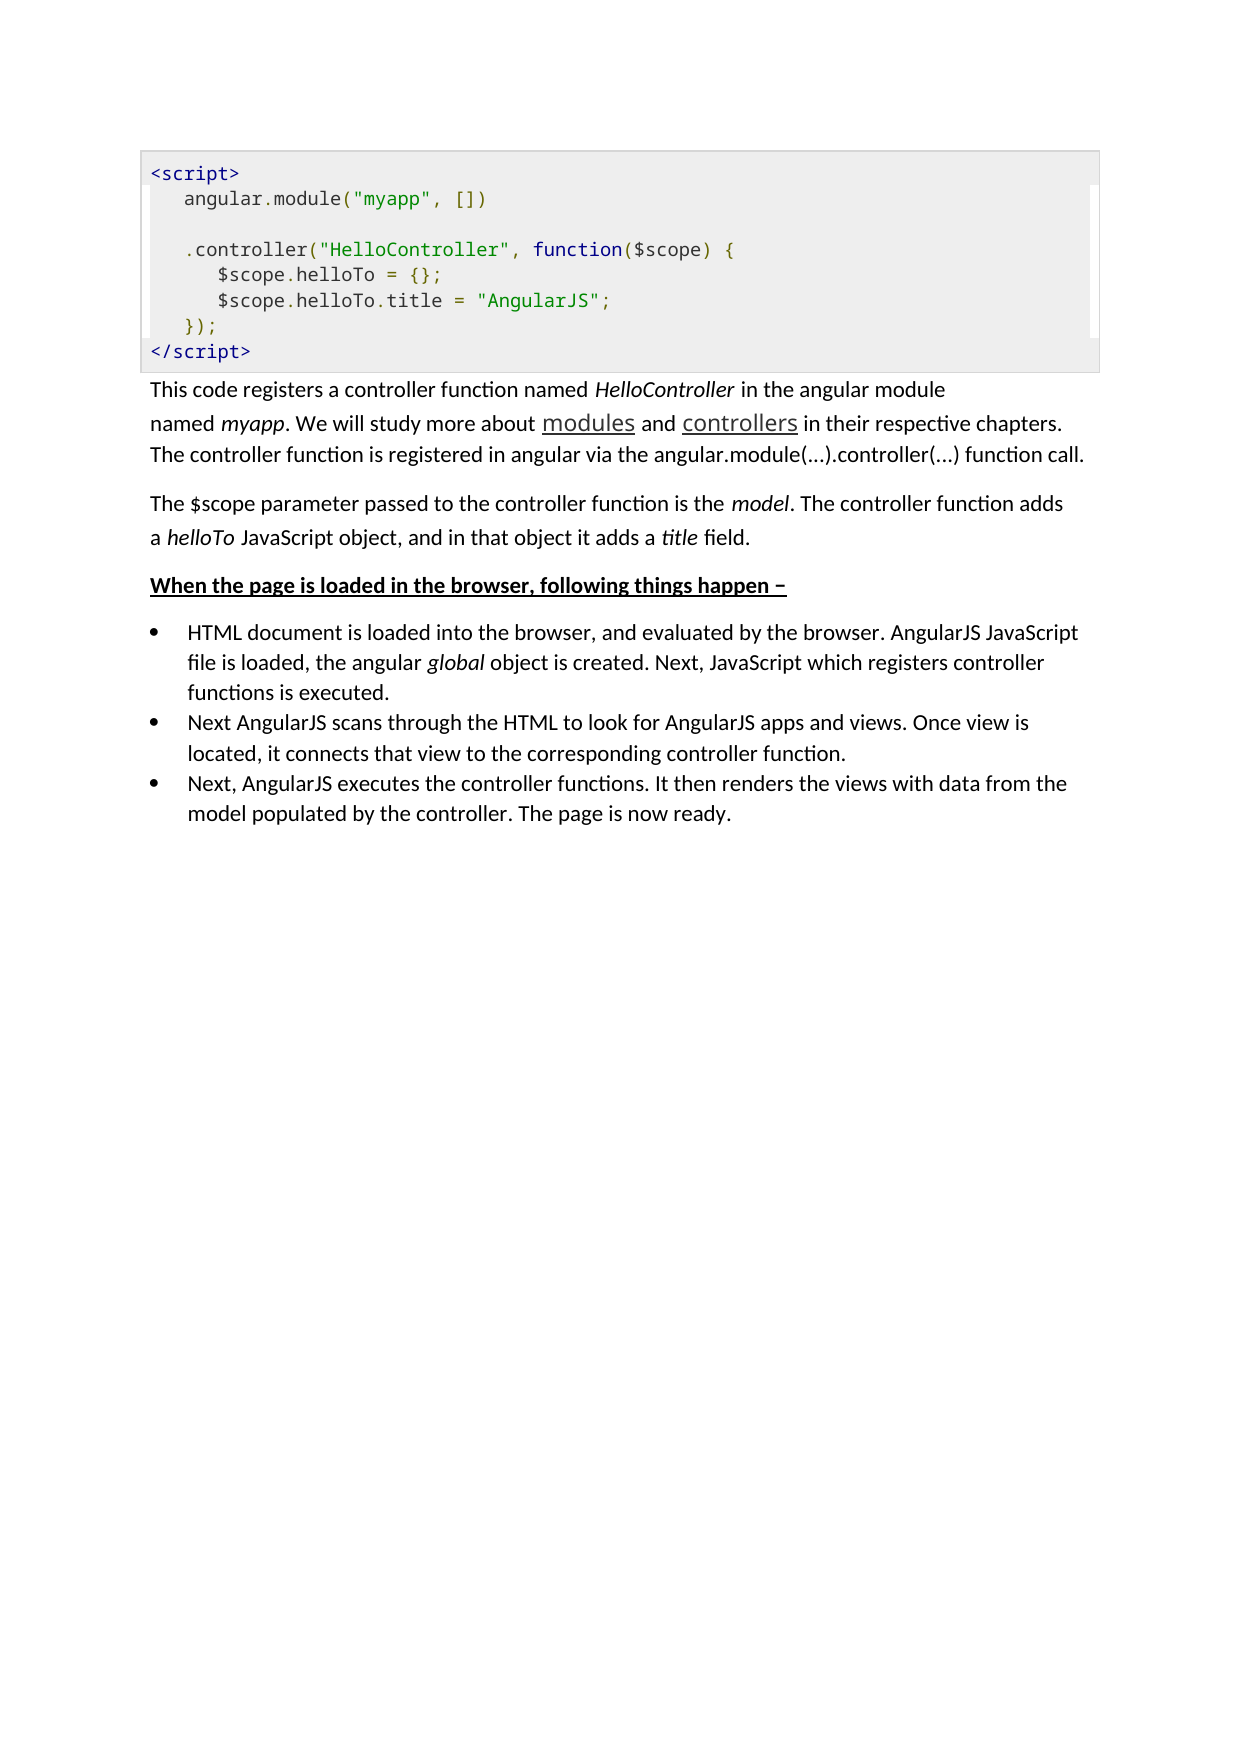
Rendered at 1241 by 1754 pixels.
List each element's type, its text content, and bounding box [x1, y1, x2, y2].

text $scope.helloTo = {}; [150, 261, 1090, 287]
text This code registers a controller function named HelloController in the angular module named myapp. We will study more about modules and controllers in their respective chapters. The controller function is registered in angular via the angular.module(...).controller(...) function call. [150, 373, 1090, 468]
text The $scope parameter passed to the controller function is the model. The controller function adds a helloTo JavaScript object, and in that object it adds a title field. [150, 487, 1090, 552]
list Next AngularJS scans through the HTML to look for AngularJS apps and views. Once view is located, it connects that view to the corresponding controller function. [150, 708, 1090, 767]
text $scope.helloTo.title = "AngularJS"; [150, 287, 1090, 312]
text .controller("HelloController", function($scope) { [150, 236, 1090, 261]
list HTML document is loaded into the browser, and evaluated by the browser. AngularJS JavaScript file is loaded, the angular global object is created. Next, JavaScript which registers controller functions is executed. [150, 618, 1090, 706]
list Next, AngularJS executes the controller functions. It then renders the views with data from the model populated by the controller. The page is now ready. [150, 769, 1090, 827]
text angular.module("myapp", []) [150, 185, 1090, 211]
text </script> [142, 328, 1099, 372]
text When the page is loaded in the browser, following things happen − [150, 571, 1090, 599]
text <script> [142, 152, 1099, 185]
text }); [150, 312, 1090, 328]
